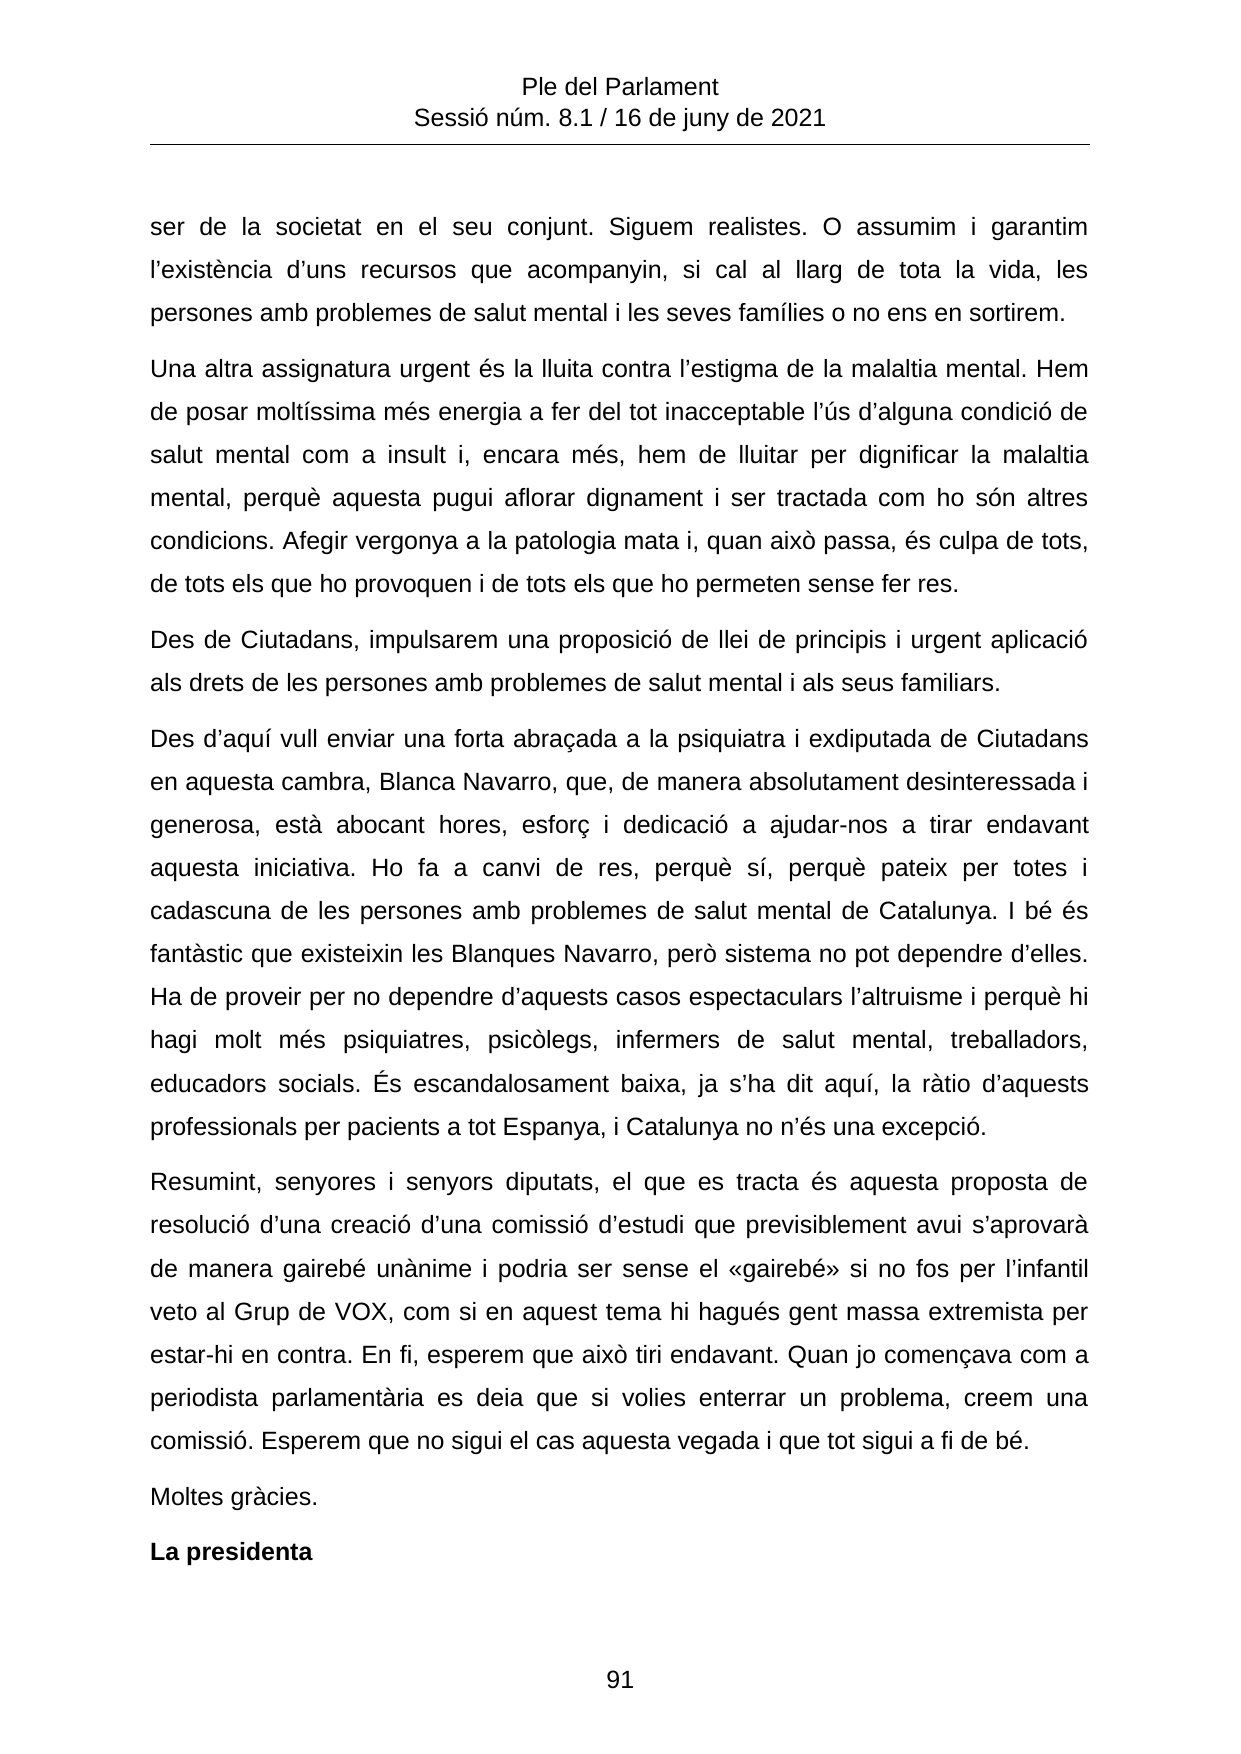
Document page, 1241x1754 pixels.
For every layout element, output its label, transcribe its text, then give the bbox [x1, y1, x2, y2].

text Resumint, senyores i senyors diputats, el que es tracta és aquesta proposta de resolució d’una creació d’una comissió d’estudi que previsiblement avui s’aprovarà de manera gairebé unànime i podria ser sense el «gairebé» si no fos per l’infantil veto al Grup de VOX, com si en aquest tema hi hagués gent massa extremista per estar-hi en contra. En fi, esperem que això tiri endavant. Quan jo començava com a periodista parlamentària es deia que si volies enterrar un problema, creem una comissió. Esperem que no sigui el cas aquesta vegada i que tot sigui a fi de bé. [150, 1167, 1090, 1455]
text Des de Ciutadans, impulsarem una proposició de llei de principis i urgent aplicació als drets de les persones amb problemes de salut mental i als seus familiars. [150, 625, 1090, 697]
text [150, 212, 1090, 327]
text Una altra assignatura urgent és la lluita contra l’estigma de la malaltia mental. Hem de posar moltíssima més energia a fer del tot inacceptable l’ús d’alguna condició de salut mental com a insult i, encara més, hem de lluitar per dignificar la malaltia mental, perquè aquesta pugui aflorar dignament i ser tractada com ho són altres condicions. Afegir vergonya a la patologia mata i, quan això passa, és culpa de tots, de tots els que ho provoquen i de tots els que ho permeten sense fer res. [150, 354, 1090, 598]
text Des d’aquí vull enviar una forta abraçada a la psiquiatra i exdiputada de Ciutadans en aquesta cambra, Blanca Navarro, que, de manera absolutament desinteressada i generosa, està abocant hores, esforç i dedicació a ajudar-nos a tirar endavant aquesta iniciativa. Ho fa a canvi de res, perquè sí, perquè pateix per totes i cadascuna de les persones amb problemes de salut mental de Catalunya. I bé és fantàstic que existeixin les Blanques Navarro, però sistema no pot dependre d’elles. Ha de proveir per no dependre d’aquests casos espectaculars l’altruisme i perquè hi hagi molt més psiquiatres, psicòlegs, infermers de salut mental, treballadors, educadors socials. És escandalosament baixa, ja s’ha dit aquí, la ràtio d’aquests professionals per pacients a tot Espanya, i Catalunya no n’és una excepció. [150, 724, 1090, 1141]
text Moltes gràcies. [150, 1482, 1090, 1511]
text La presidenta [150, 1537, 1090, 1566]
